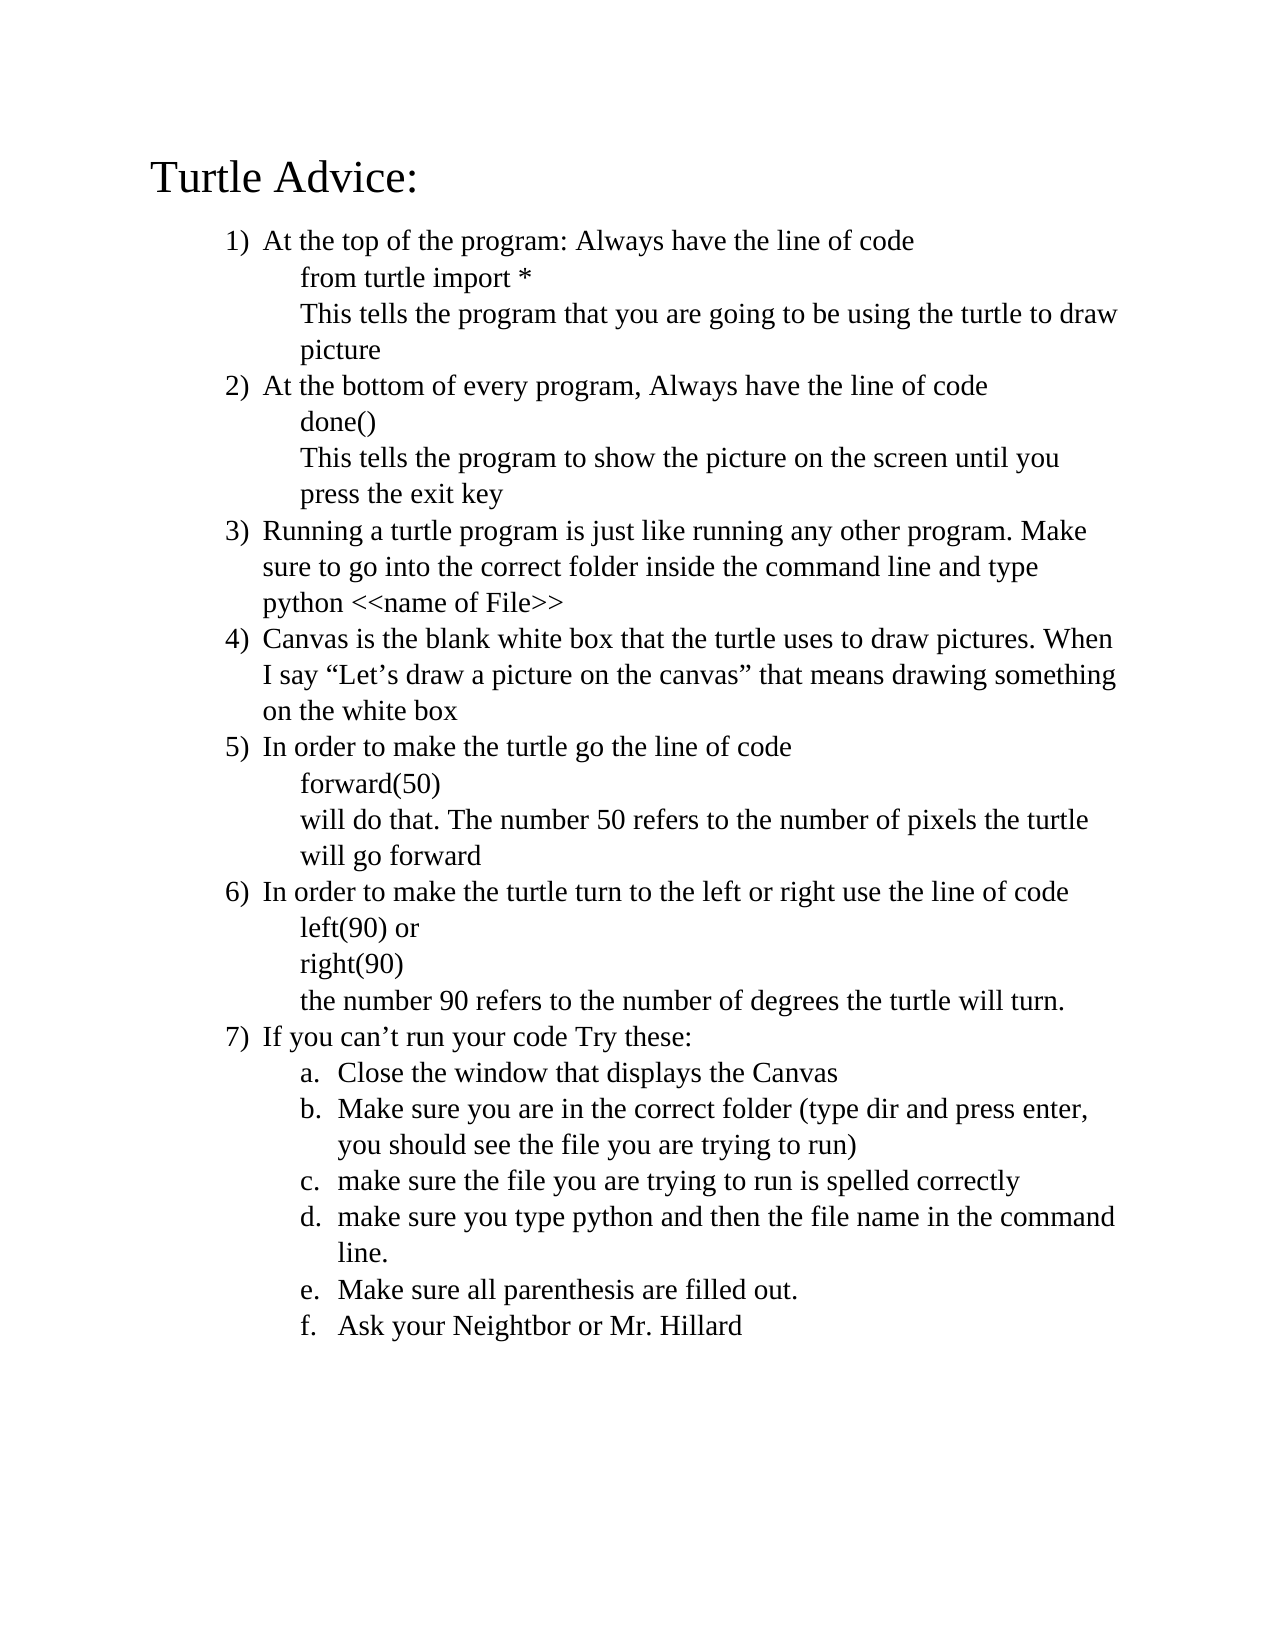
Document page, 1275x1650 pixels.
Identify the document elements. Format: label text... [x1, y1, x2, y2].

list make sure you type python and then the file name in the command line. [300, 1199, 1125, 1269]
list At the bottom of every program, Always have the line of code [225, 368, 1125, 402]
list the number 90 refers to the number of degrees the turtle will turn. [262, 983, 1125, 1016]
list Running a turtle program is just like running any other program. Make sure to go into the correct folder inside the command line and type python <<name of File>> [225, 513, 1125, 618]
list Close the window that displays the Canvas [300, 1055, 1125, 1088]
list will do that. The number 50 refers to the number of pixels the turtle will go forward [300, 802, 1125, 872]
list Make sure all parenthesis are filled out. [300, 1272, 1125, 1305]
list Make sure you are in the correct folder (type dir and press enter, you should see the file you are trying to run) [300, 1091, 1125, 1161]
list Canvas is the blank white box that the turtle uses to draw pictures. When I say “Let’s draw a picture on the canvas” that means drawing something on the white box [225, 621, 1125, 727]
list left(90) or [262, 910, 1125, 944]
list This tells the program that you are going to be using the turtle to draw picture [300, 296, 1125, 366]
list At the top of the program: Always have the line of code [225, 223, 1125, 257]
list This tells the program to show the picture on the screen until you press the exit key [300, 440, 1125, 510]
list done() [300, 404, 1125, 438]
list In order to make the turtle turn to the left or right use the line of code [225, 874, 1125, 908]
list right(90) [262, 946, 1125, 980]
list make sure the file you are trying to run is spelled correctly [300, 1163, 1125, 1197]
text Turtle Advice: [150, 150, 1125, 203]
list Ask your Neightbor or Mr. Hillard [300, 1308, 1125, 1341]
list from turtle import * [300, 260, 1125, 293]
list If you can’t run your code Try these: [225, 1019, 1125, 1052]
list forward(50) [300, 766, 1125, 799]
list In order to make the turtle go the line of code [225, 729, 1125, 763]
